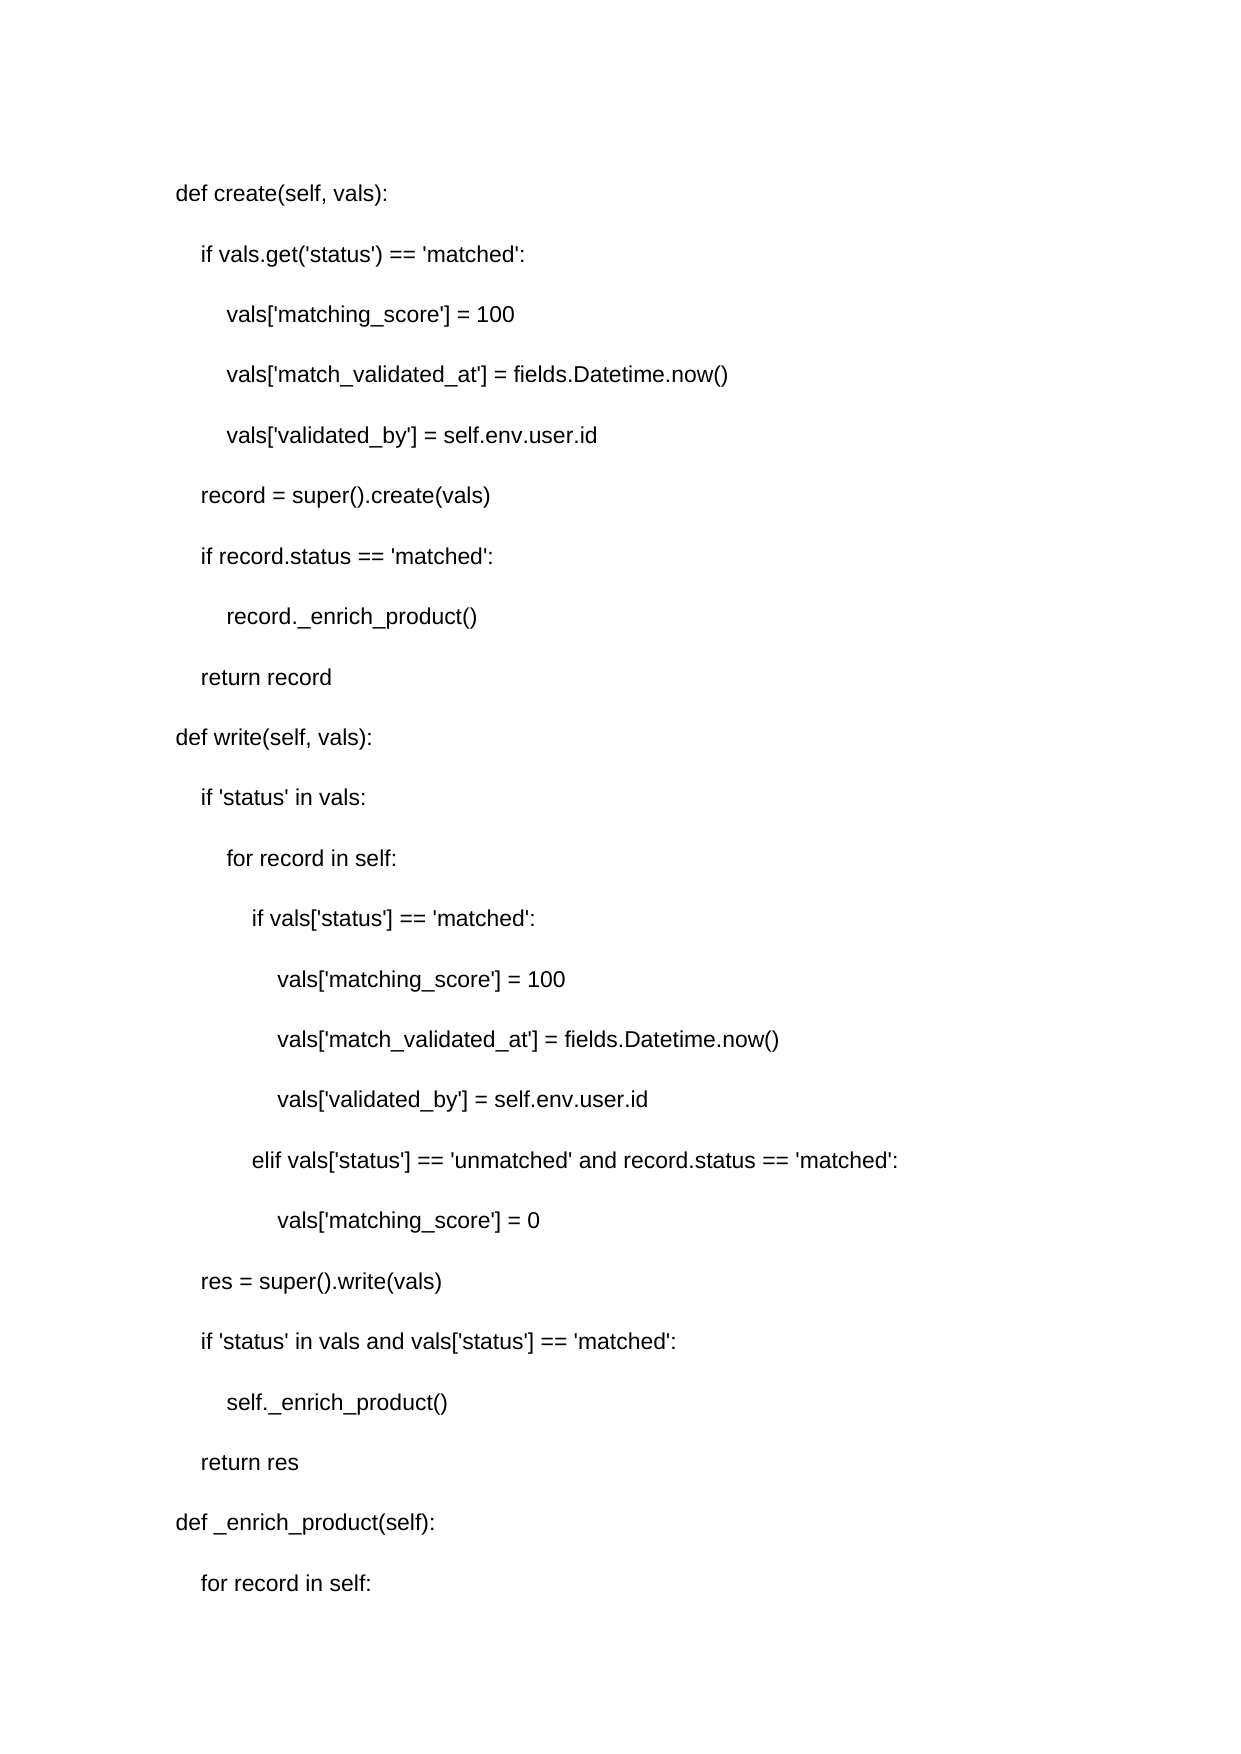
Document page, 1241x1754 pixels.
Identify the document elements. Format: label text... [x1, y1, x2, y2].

text vals['match_validated_at'] = fields.Datetime.now() [150, 361, 1090, 388]
text def write(self, vals): [150, 724, 1090, 750]
text if 'status' in vals and vals['status'] == 'matched': [150, 1328, 1090, 1354]
text self._enrich_product() [150, 1388, 1090, 1415]
text res = super().write(vals) [150, 1268, 1090, 1294]
text if 'status' in vals: [150, 784, 1090, 811]
text vals['matching_score'] = 0 [150, 1207, 1090, 1234]
text vals['validated_by'] = self.env.user.id [150, 422, 1090, 448]
text record._enrich_product() [150, 603, 1090, 629]
text def _enrich_product(self): [150, 1509, 1090, 1536]
text vals['matching_score'] = 100 [150, 966, 1090, 992]
text return record [150, 663, 1090, 690]
text if vals.get('status') == 'matched': [150, 241, 1090, 267]
text vals['validated_by'] = self.env.user.id [150, 1086, 1090, 1113]
text def create(self, vals): [150, 180, 1090, 207]
text vals['match_validated_at'] = fields.Datetime.now() [150, 1026, 1090, 1052]
text vals['matching_score'] = 100 [150, 301, 1090, 327]
text elif vals['status'] == 'unmatched' and record.status == 'matched': [150, 1147, 1090, 1173]
text record = super().create(vals) [150, 482, 1090, 509]
text if record.status == 'matched': [150, 543, 1090, 569]
text for record in self: [150, 1570, 1090, 1596]
text return res [150, 1449, 1090, 1475]
text if vals['status'] == 'matched': [150, 905, 1090, 932]
text for record in self: [150, 845, 1090, 871]
